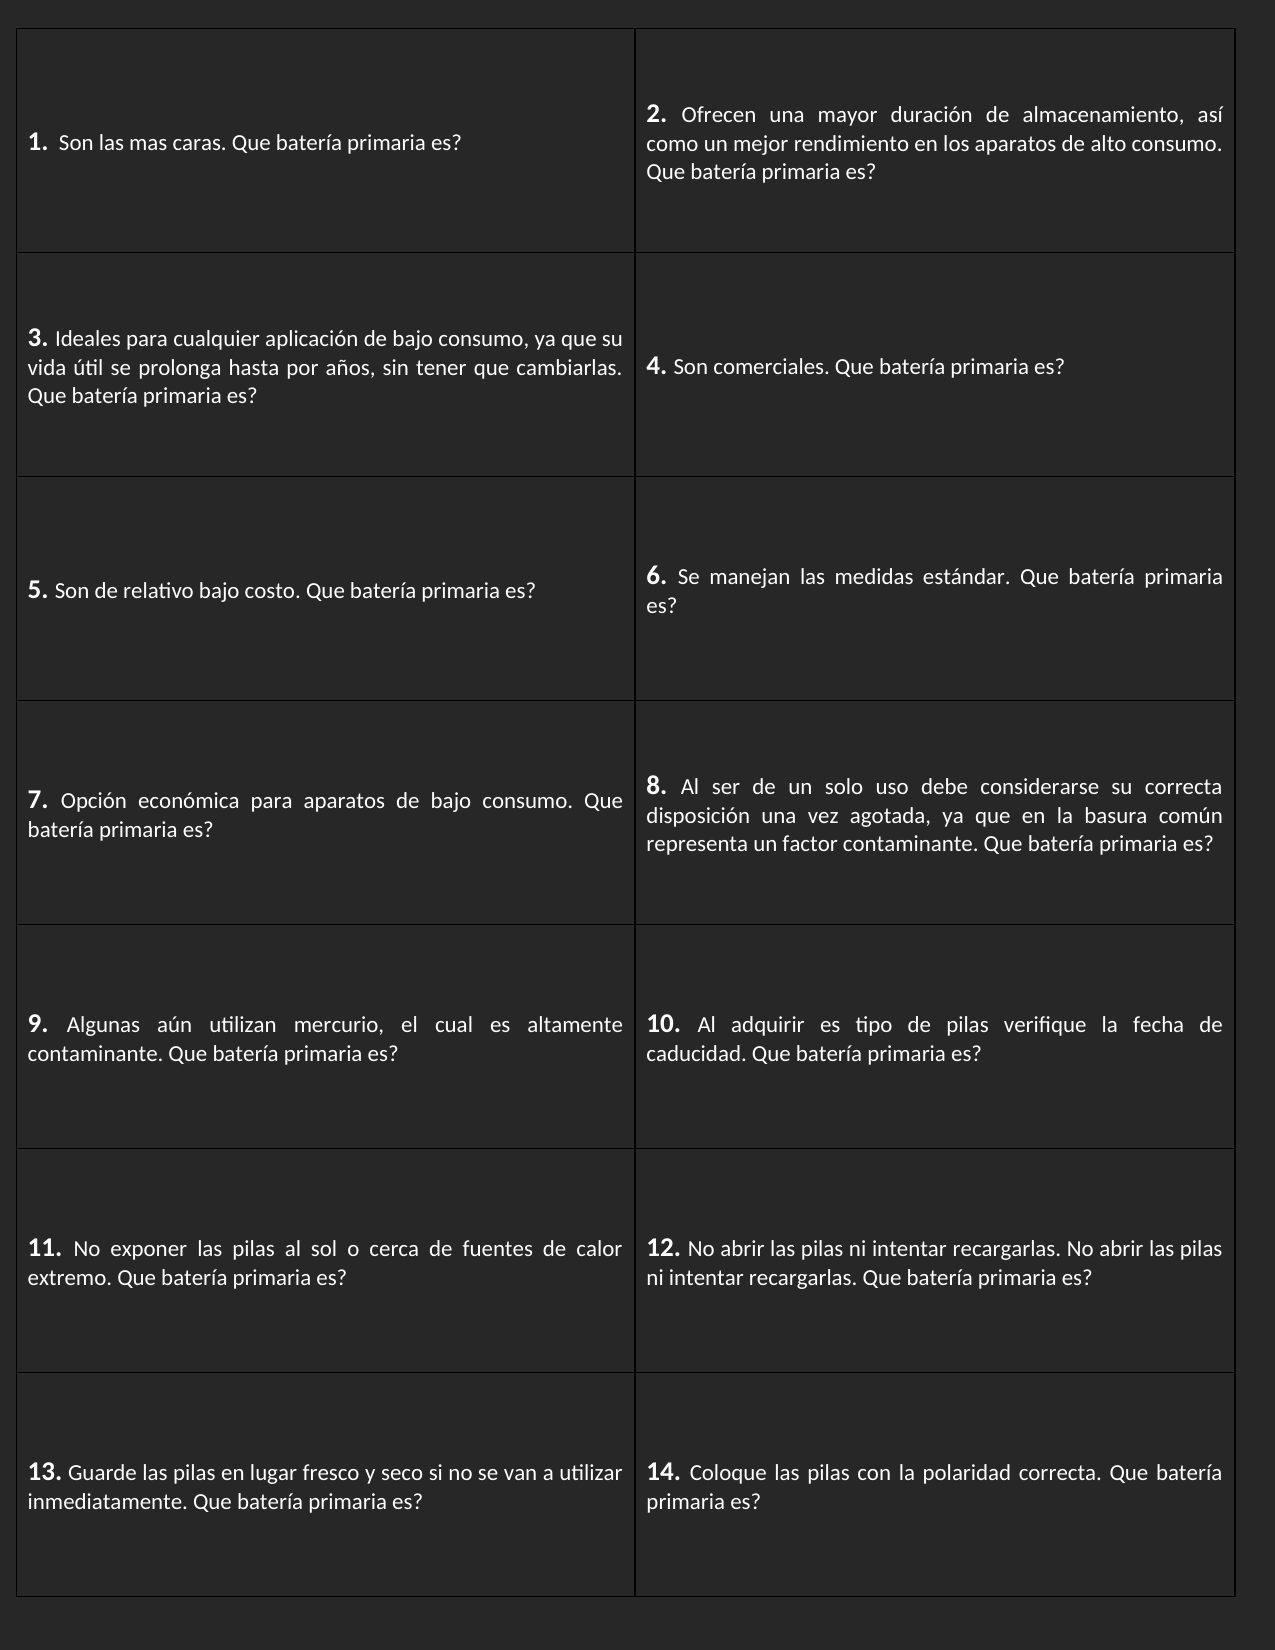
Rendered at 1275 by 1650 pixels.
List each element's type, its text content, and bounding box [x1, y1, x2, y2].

table_cell 5. Son de relativo bajo costo. Que batería primaria es? [17, 477, 634, 700]
table_cell 1. Son las mas caras. Que batería primaria es? [17, 29, 634, 252]
table_cell 6. Se manejan las medidas estándar. Que batería primaria es? [636, 477, 1234, 700]
table_cell 10. Al adquirir es tipo de pilas verifique la fecha de caducidad. Que batería primaria es? [636, 925, 1234, 1148]
table_cell 11. No exponer las pilas al sol o cerca de fuentes de calor extremo. Que batería primaria es? [17, 1149, 634, 1372]
table_cell 13. Guarde las pilas en lugar fresco y seco si no se van a utilizar inmediatamente. Que batería primaria es? [17, 1373, 634, 1596]
table_cell 12. No abrir las pilas ni intentar recargarlas. No abrir las pilas ni intentar recargarlas. Que batería primaria es? [636, 1149, 1234, 1372]
table_cell 4. Son comerciales. Que batería primaria es? [636, 253, 1234, 476]
table_cell 7. Opción económica para aparatos de bajo consumo. Que batería primaria es? [17, 701, 634, 924]
table_cell 2. Ofrecen una mayor duración de almacenamiento, así como un mejor rendimiento en los aparatos de alto consumo. Que batería primaria es? [636, 29, 1234, 252]
table_cell 8. Al ser de un solo uso debe considerarse su correcta disposición una vez agotada, ya que en la basura común representa un factor contaminante. Que batería primaria es? [636, 701, 1234, 924]
table_cell 3. Ideales para cualquier aplicación de bajo consumo, ya que su vida útil se prolonga hasta por años, sin tener que cambiarlas. Que batería primaria es? [17, 253, 634, 476]
table_cell 14. Coloque las pilas con la polaridad correcta. Que batería primaria es? [636, 1373, 1234, 1596]
table_cell 9. Algunas aún utilizan mercurio, el cual es altamente contaminante. Que batería primaria es? [17, 925, 634, 1148]
